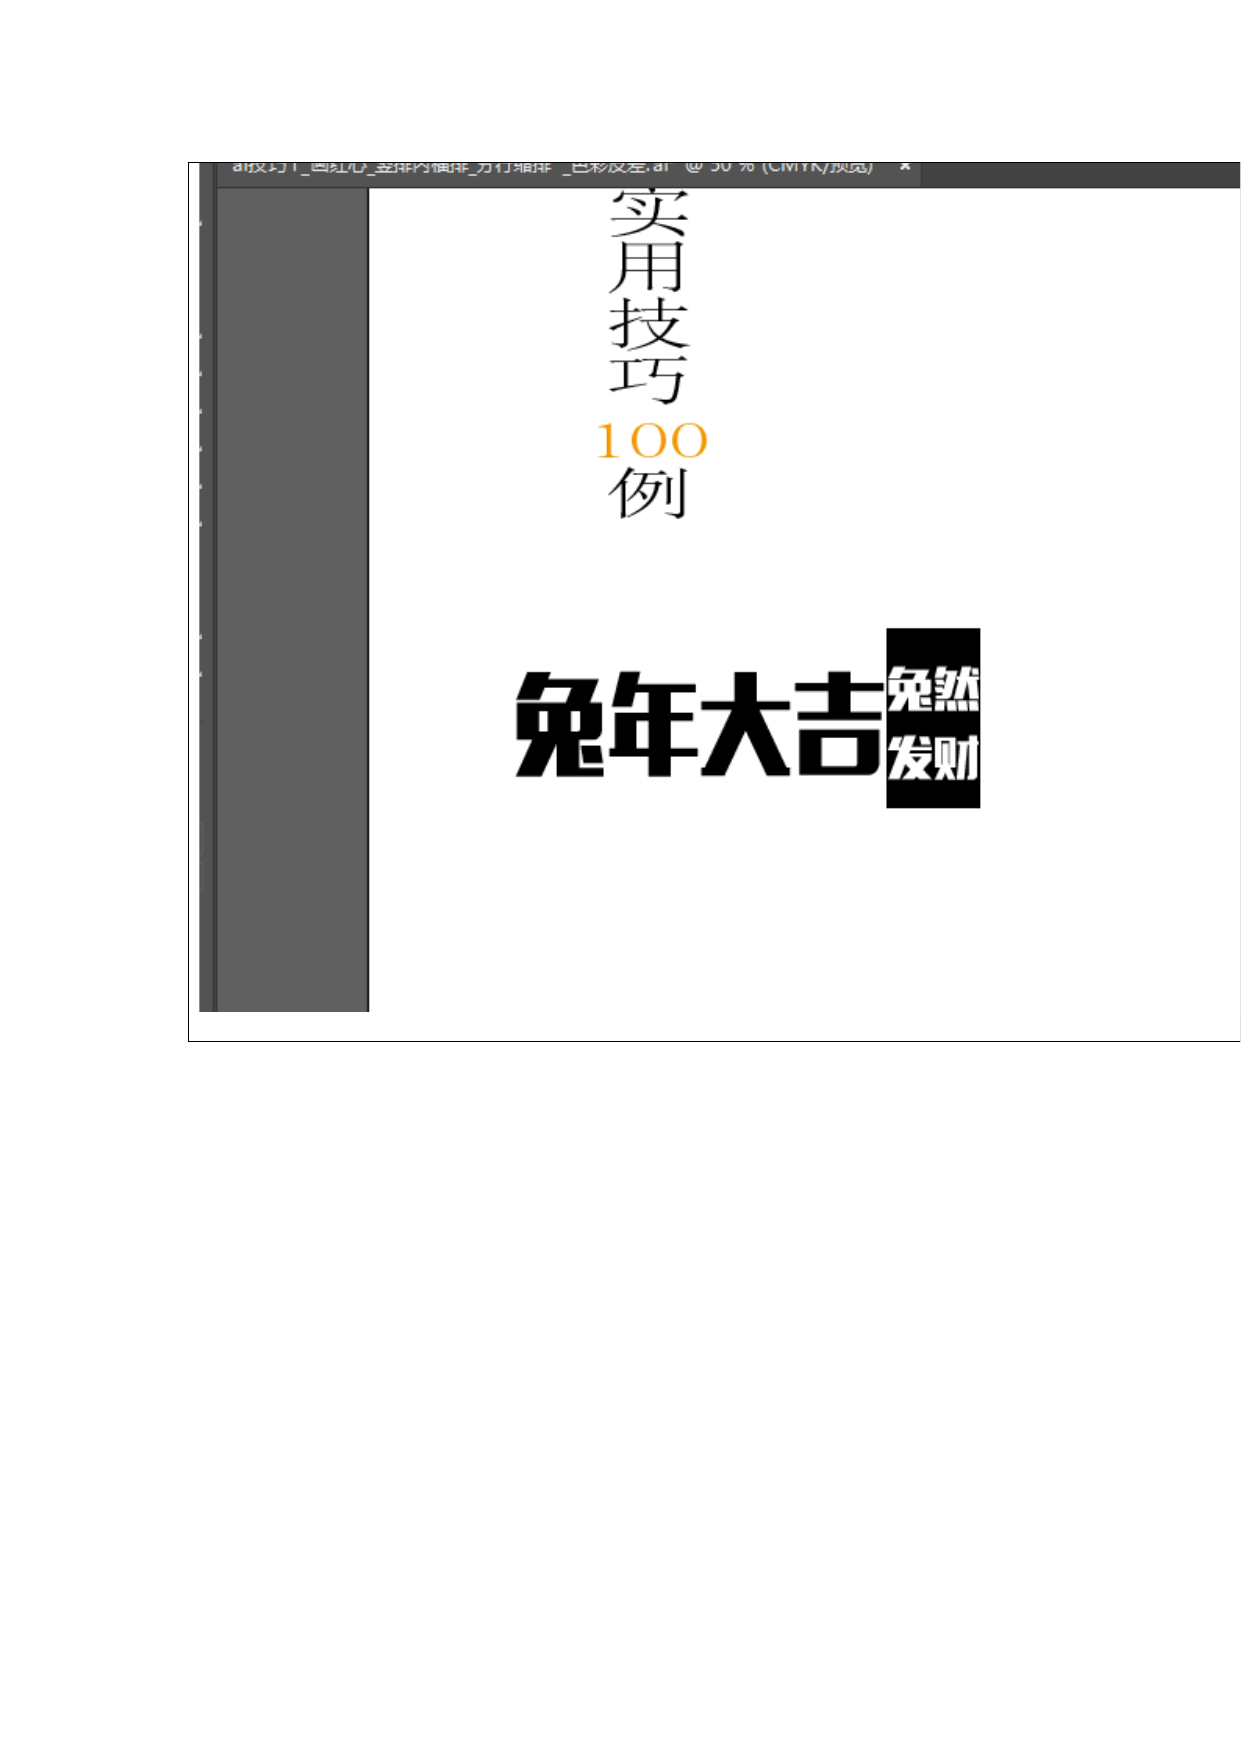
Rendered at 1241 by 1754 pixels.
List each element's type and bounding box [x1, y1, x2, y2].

table_cell [189, 163, 1240, 1041]
picture [199, 163, 1241, 1012]
